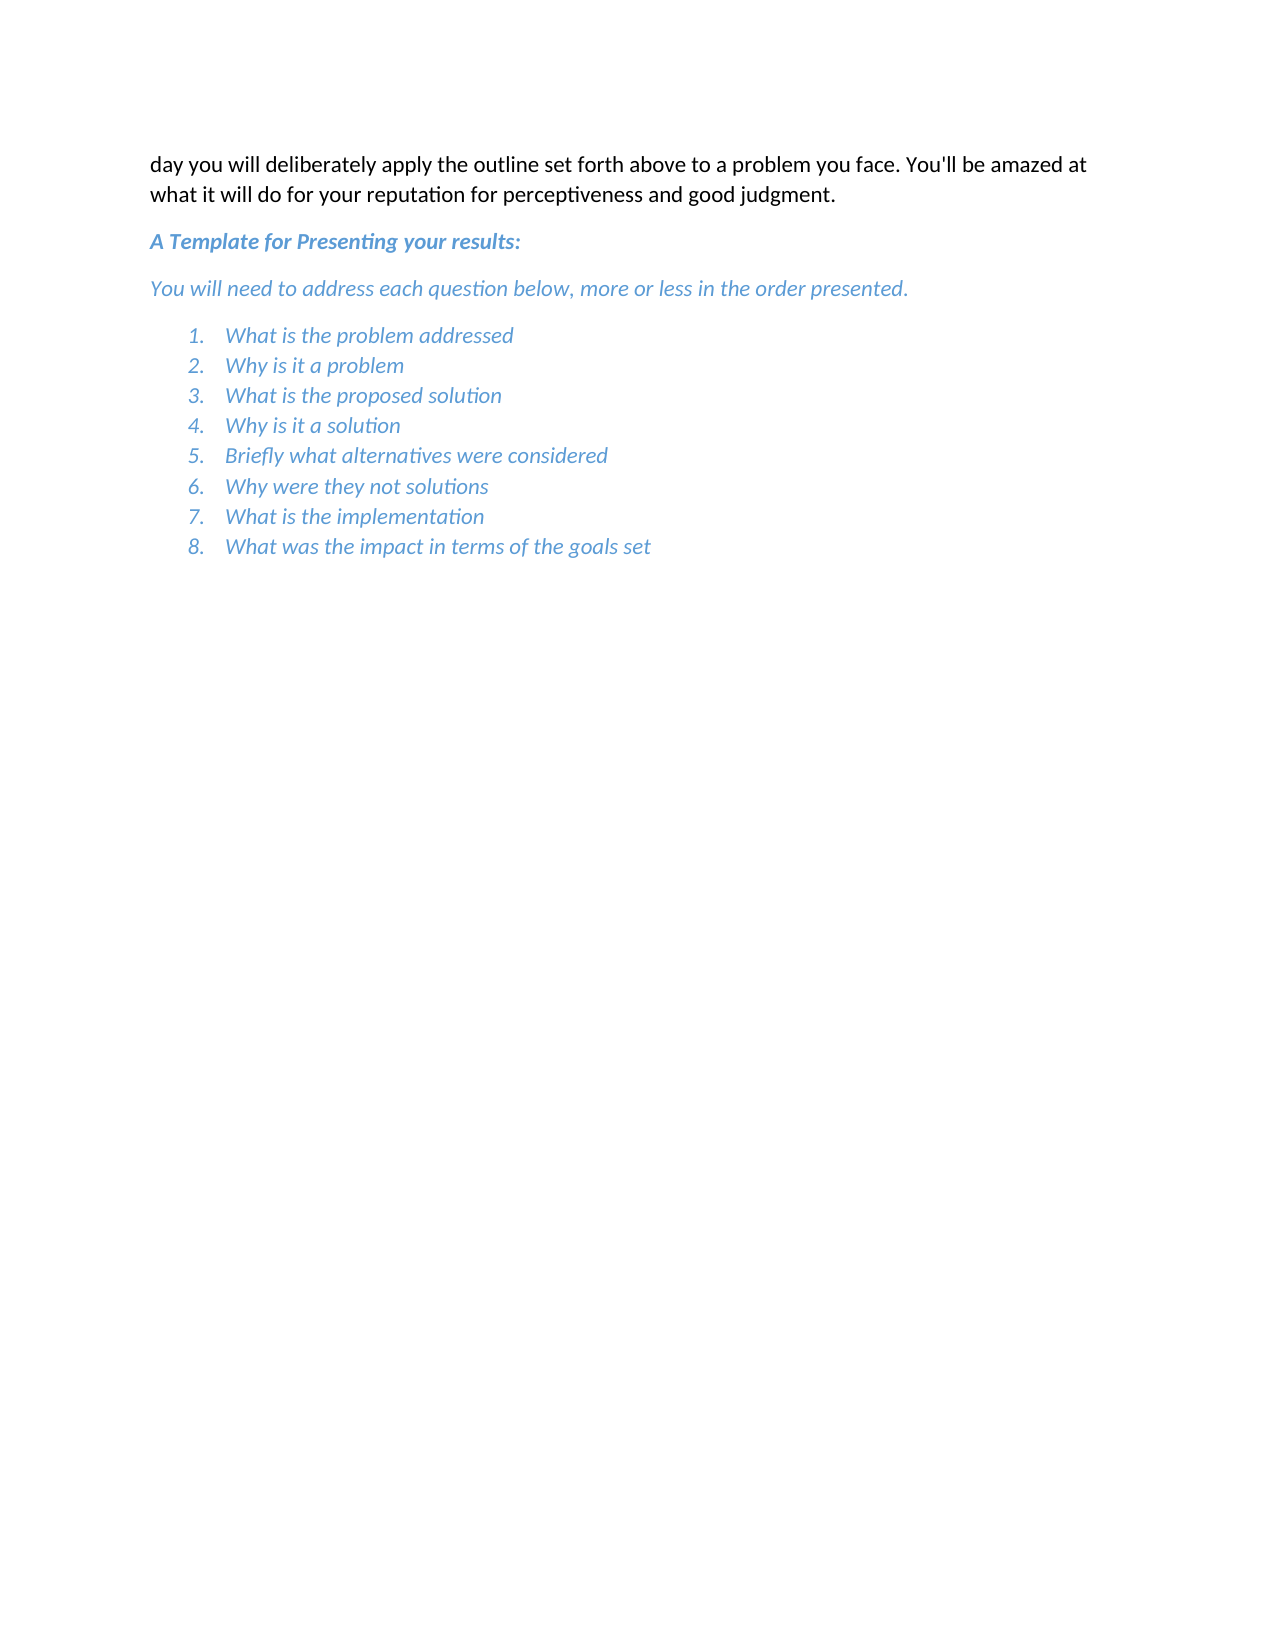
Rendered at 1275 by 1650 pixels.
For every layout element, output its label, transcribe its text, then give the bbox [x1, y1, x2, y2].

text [150, 150, 1125, 208]
list What is the problem addressed [187, 321, 1125, 349]
list Why is it a problem [187, 351, 1125, 379]
list Briefly what alternatives were considered [187, 442, 1125, 470]
text You will need to address each question below, more or less in the order presented. [150, 274, 1125, 302]
list Why were they not solutions [187, 472, 1125, 500]
list What is the implementation [187, 502, 1125, 530]
list Why is it a solution [187, 411, 1125, 439]
list What is the proposed solution [187, 381, 1125, 409]
list What was the impact in terms of the goals set [187, 532, 1125, 560]
text A Template for Presenting your results: [150, 227, 1125, 255]
